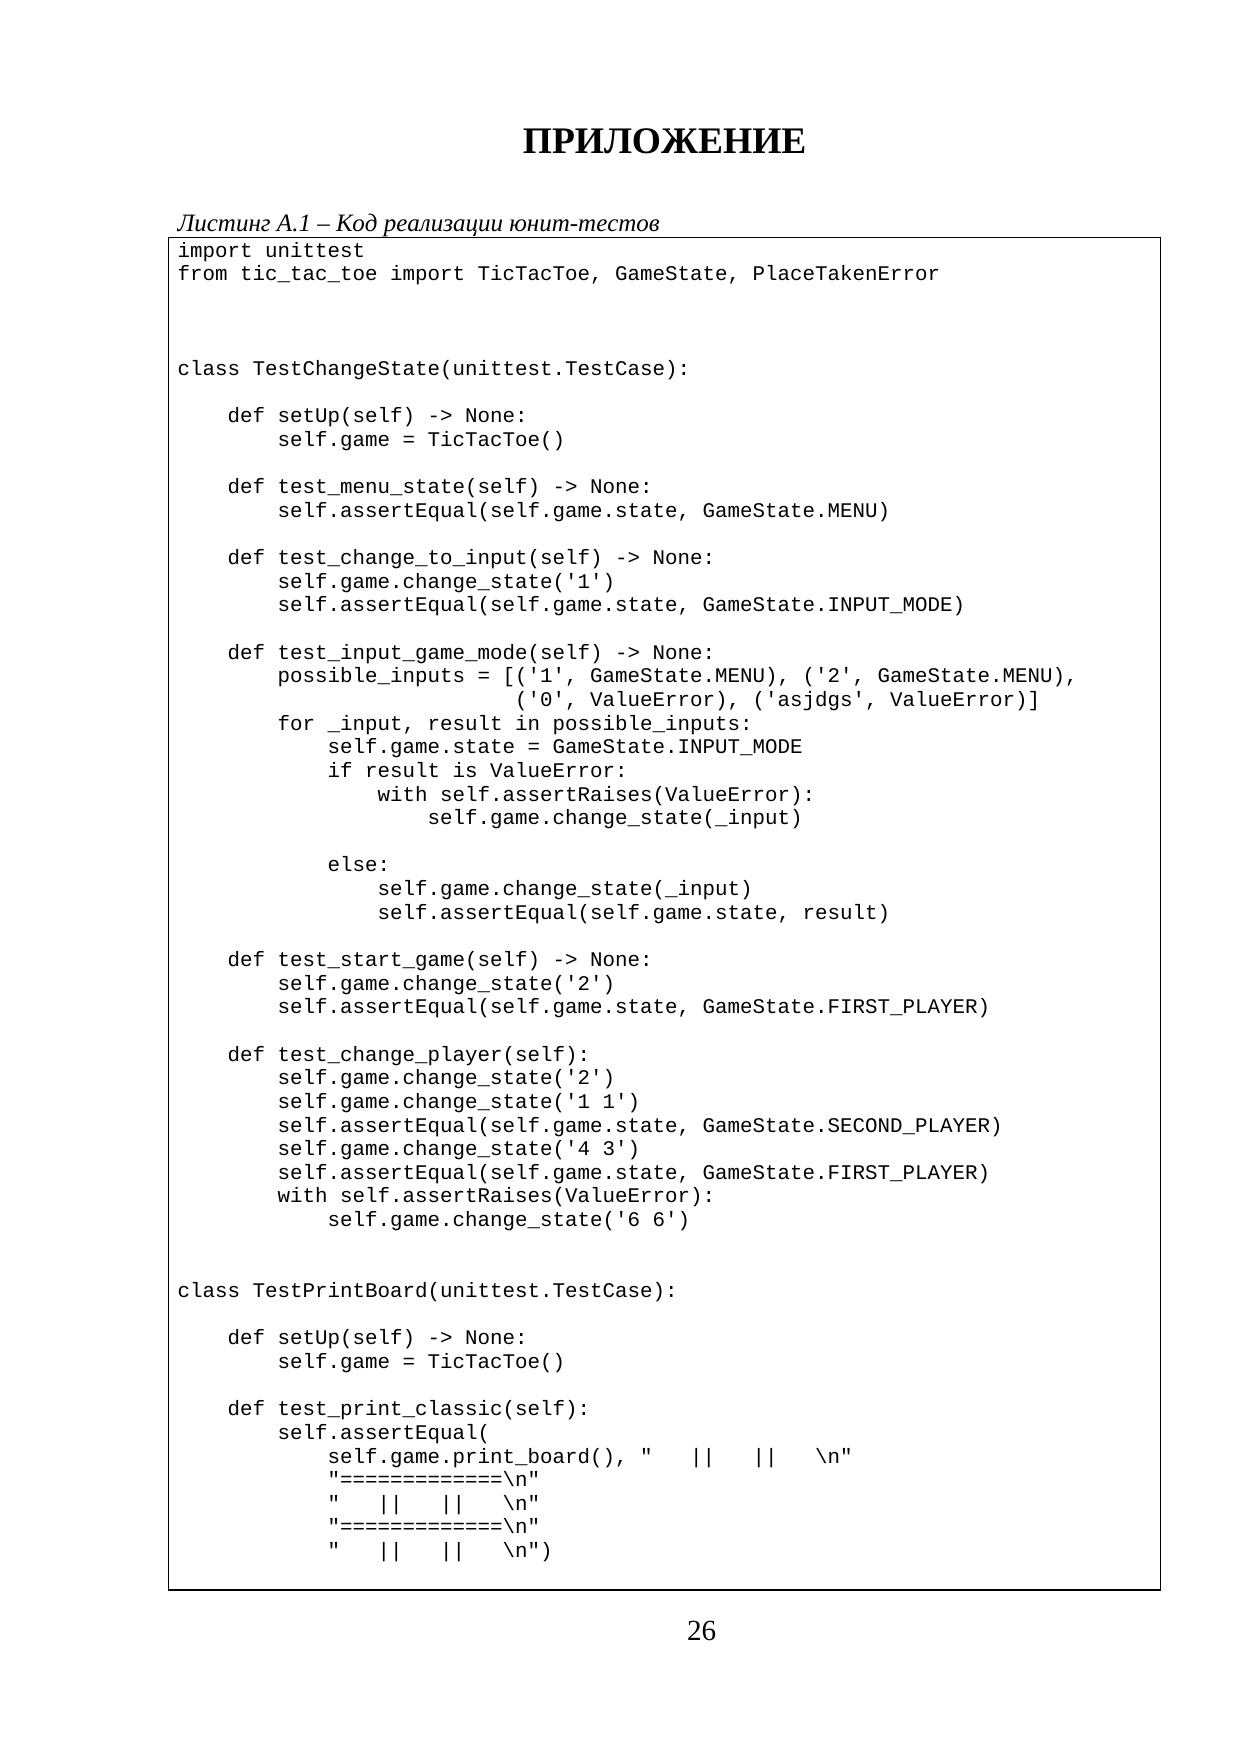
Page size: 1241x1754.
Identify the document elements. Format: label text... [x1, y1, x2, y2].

text import unittest [169, 238, 1160, 263]
text self.game.change_state(_input) [177, 878, 1152, 902]
text self.game.change_state('6 6') [177, 1209, 1152, 1233]
text class TestChangeState(unittest.TestCase): [177, 358, 1152, 382]
text def test_change_to_input(self) -> None: [177, 547, 1152, 571]
text self.game.change_state('2') [177, 973, 1152, 996]
text self.game = TicTacToe() [177, 1351, 1152, 1375]
text def test_menu_state(self) -> None: [177, 476, 1152, 500]
text possible_inputs = [('1', GameState.MENU), ('2', GameState.MENU), [177, 665, 1152, 689]
text self.game = TicTacToe() [177, 429, 1152, 452]
text def setUp(self) -> None: [177, 1327, 1152, 1351]
subtitle Приложение [177, 118, 1152, 161]
text class TestPrintBoard(unittest.TestCase): [177, 1280, 1152, 1304]
text ('0', ValueError), ('asjdgs', ValueError)] [177, 689, 1152, 713]
text self.assertEqual(self.game.state, GameState.FIRST_PLAYER) [177, 996, 1152, 1020]
text with self.assertRaises(ValueError): [177, 783, 1152, 807]
text def test_print_classic(self): [177, 1398, 1152, 1422]
text for _input, result in possible_inputs: [177, 713, 1152, 736]
text self.assertEqual(self.game.state, GameState.MENU) [177, 500, 1152, 523]
text self.game.change_state('4 3') [177, 1138, 1152, 1162]
text if result is ValueError: [177, 760, 1152, 783]
text def test_start_game(self) -> None: [177, 949, 1152, 973]
text self.assertEqual(self.game.state, GameState.FIRST_PLAYER) [177, 1162, 1152, 1186]
text with self.assertRaises(ValueError): [177, 1186, 1152, 1209]
text "=============\n" [177, 1469, 1152, 1493]
text def setUp(self) -> None: [177, 405, 1152, 429]
text " || || \n" [177, 1493, 1152, 1517]
text self.assertEqual(self.game.state, GameState.SECOND_PLAYER) [177, 1114, 1152, 1138]
text self.assertEqual(self.game.state, GameState.INPUT_MODE) [177, 594, 1152, 618]
text self.game.change_state('1 1') [177, 1091, 1152, 1114]
text def test_input_game_mode(self) -> None: [177, 642, 1152, 665]
text self.game.print_board(), " || || \n" [177, 1446, 1152, 1469]
text " || || \n") [177, 1540, 1152, 1564]
text self.assertEqual( [177, 1422, 1152, 1446]
text def test_change_player(self): [177, 1044, 1152, 1067]
text "=============\n" [177, 1517, 1152, 1540]
text self.game.state = GameState.INPUT_MODE [177, 736, 1152, 760]
text self.game.change_state('1') [177, 571, 1152, 594]
text self.game.change_state('2') [177, 1067, 1152, 1091]
text Листинг А.1 – Код реализации юнит-тестов [177, 208, 1152, 237]
text from tic_tac_toe import TicTacToe, GameState, PlaceTakenError [177, 263, 1152, 287]
text else: [177, 854, 1152, 878]
text self.assertEqual(self.game.state, result) [177, 902, 1152, 925]
text self.game.change_state(_input) [177, 807, 1152, 831]
